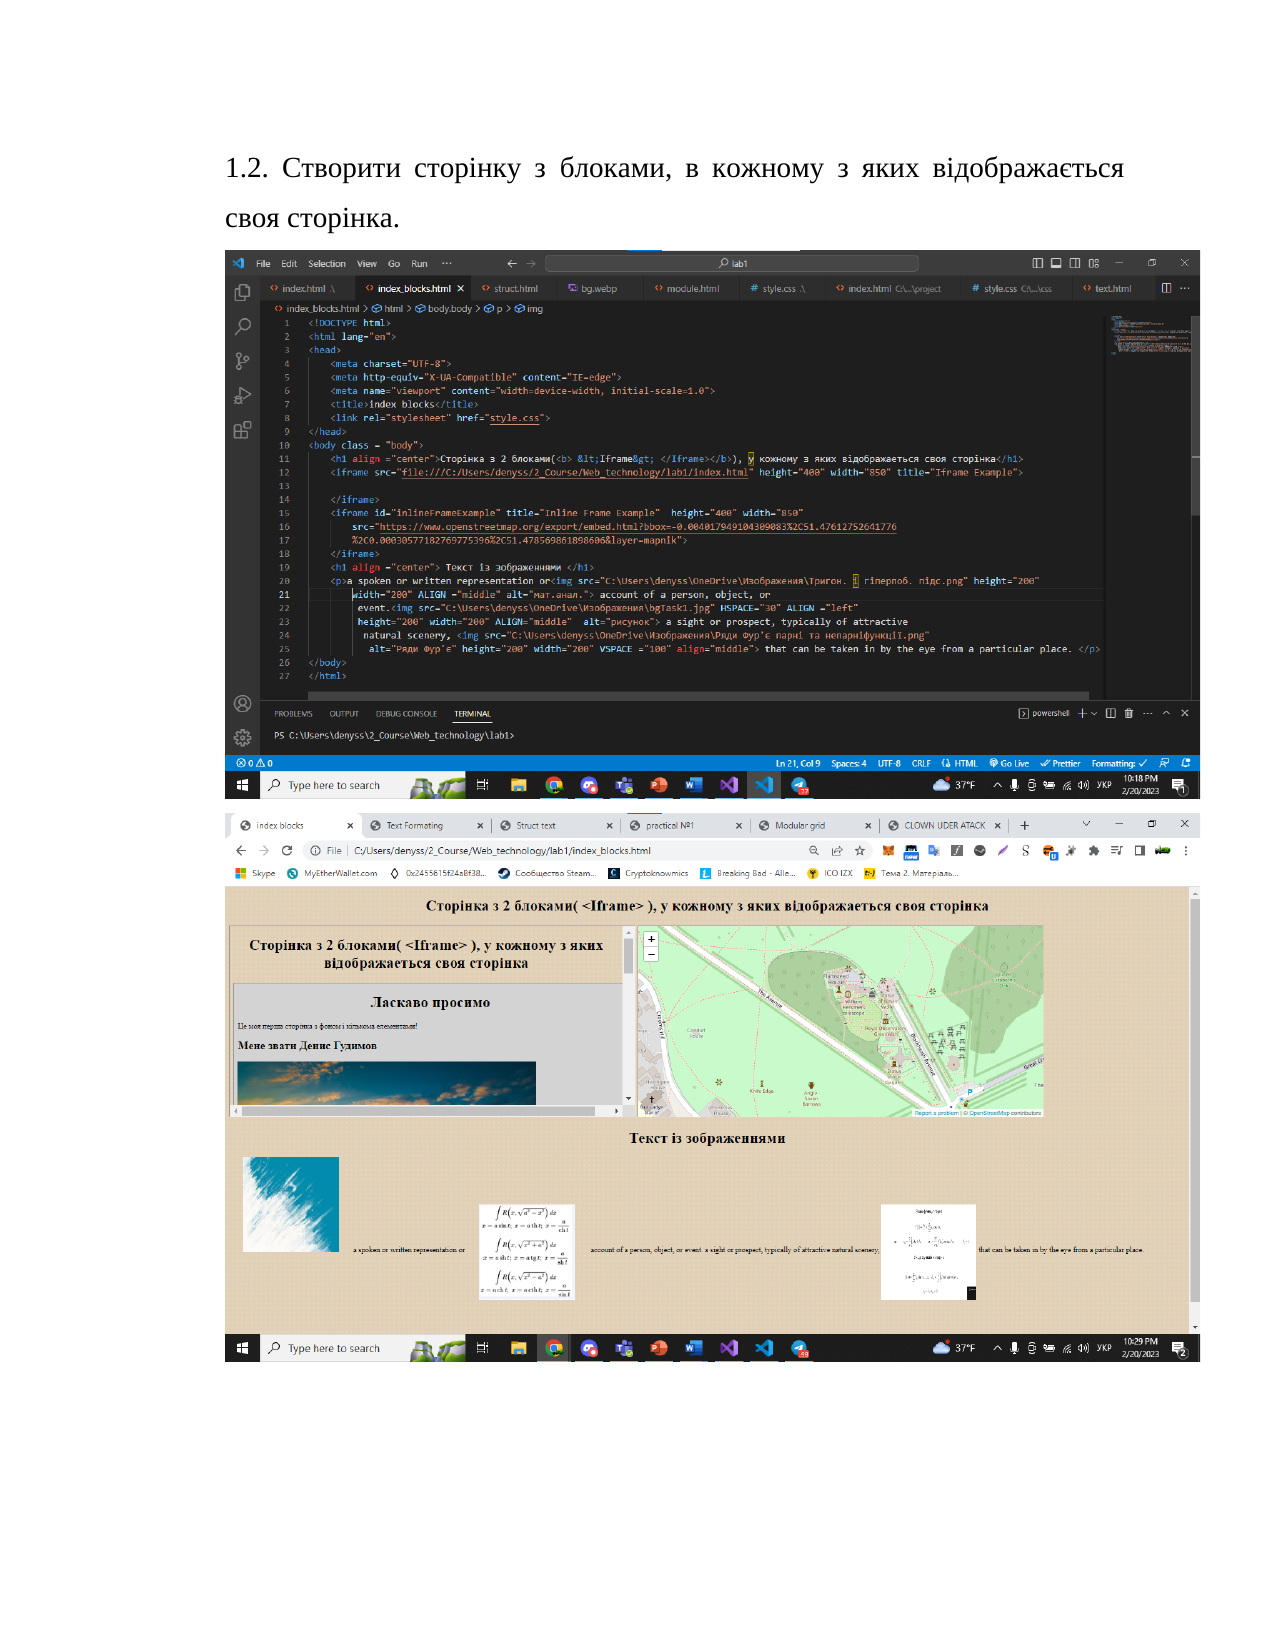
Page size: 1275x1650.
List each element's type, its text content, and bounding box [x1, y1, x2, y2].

text 1.2. Створити сторінку з блоками, в кожному з яких відображається своя сторінка. [225, 150, 1125, 234]
picture [225, 813, 1200, 1362]
picture [225, 250, 1200, 799]
